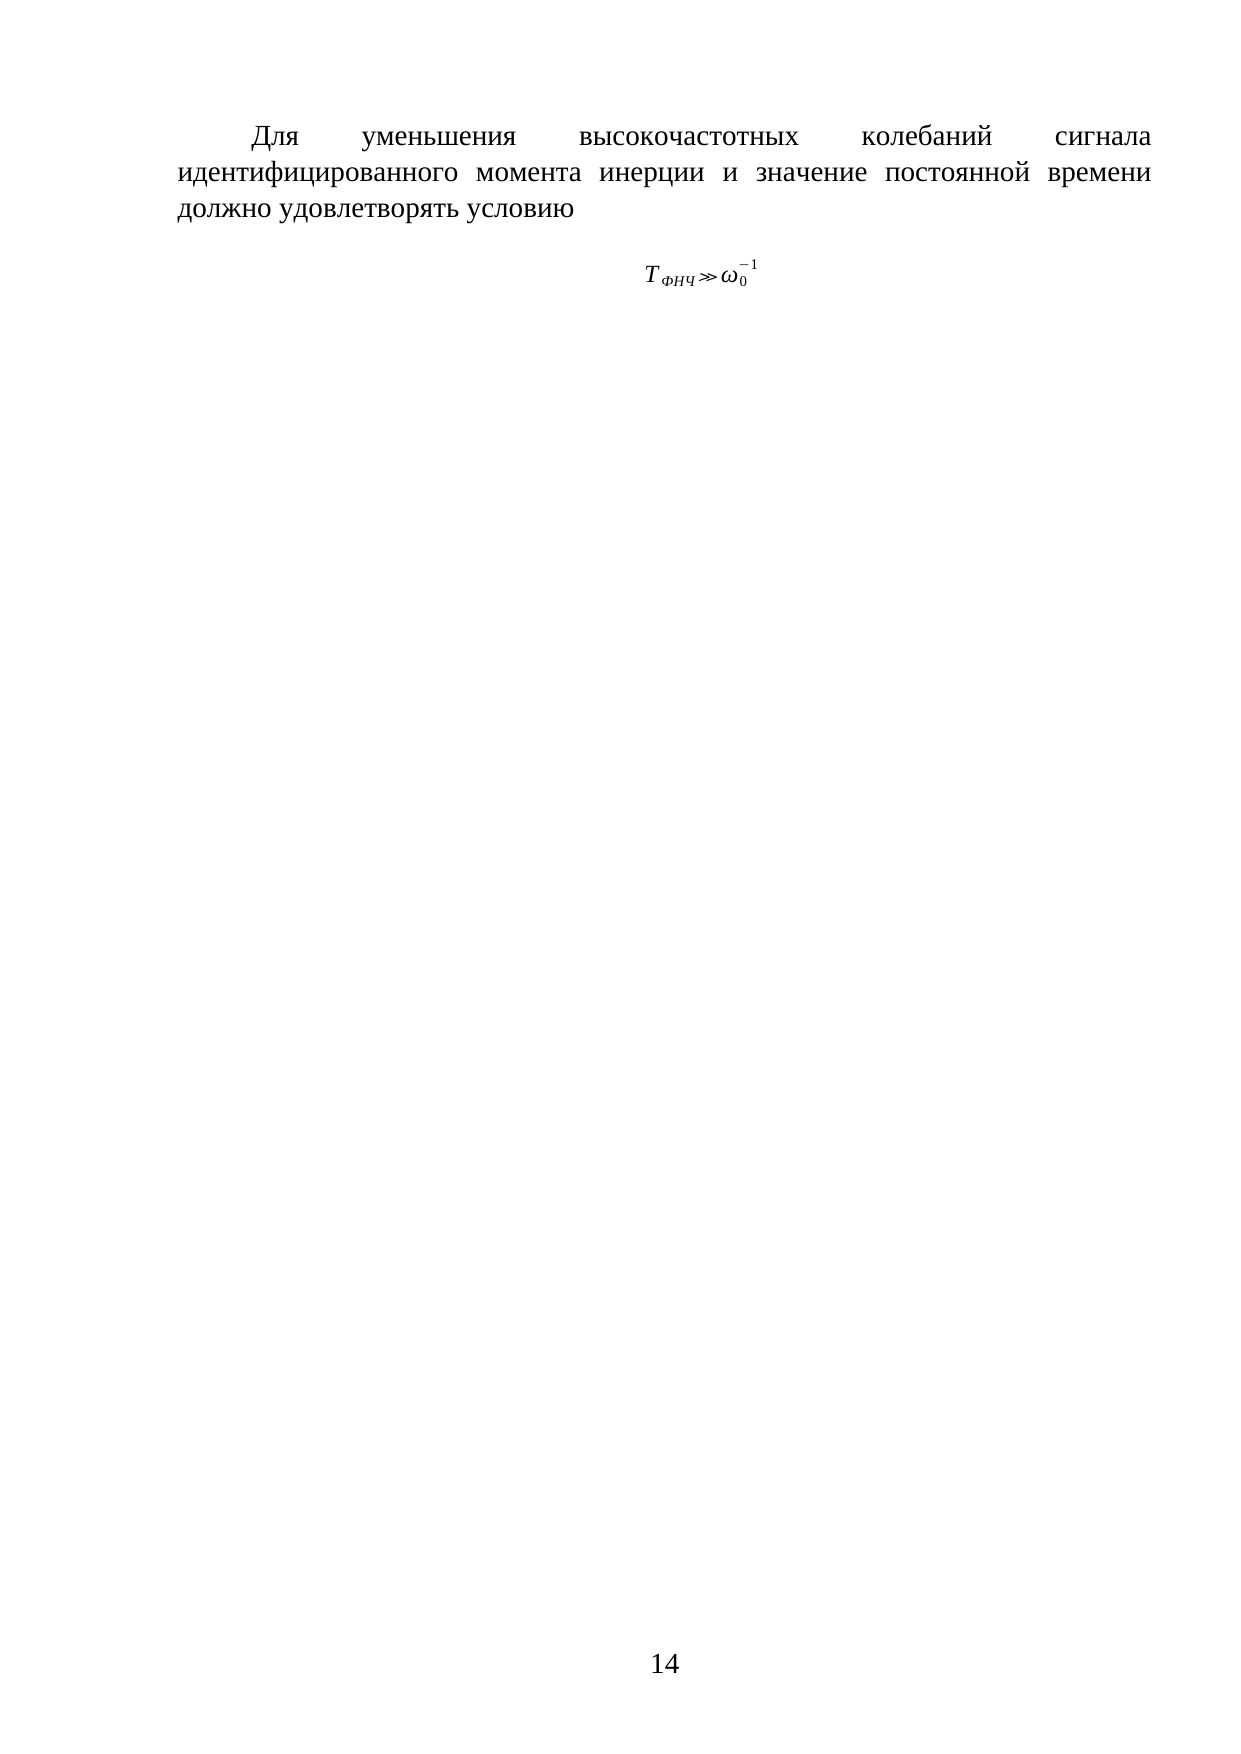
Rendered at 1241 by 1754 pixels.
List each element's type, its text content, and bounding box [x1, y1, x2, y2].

text Для уменьшения высокочастотных колебаний сигнала идентифицированного момента инерции и значение постоянной времени должно удовлетворять условию [177, 118, 1152, 224]
